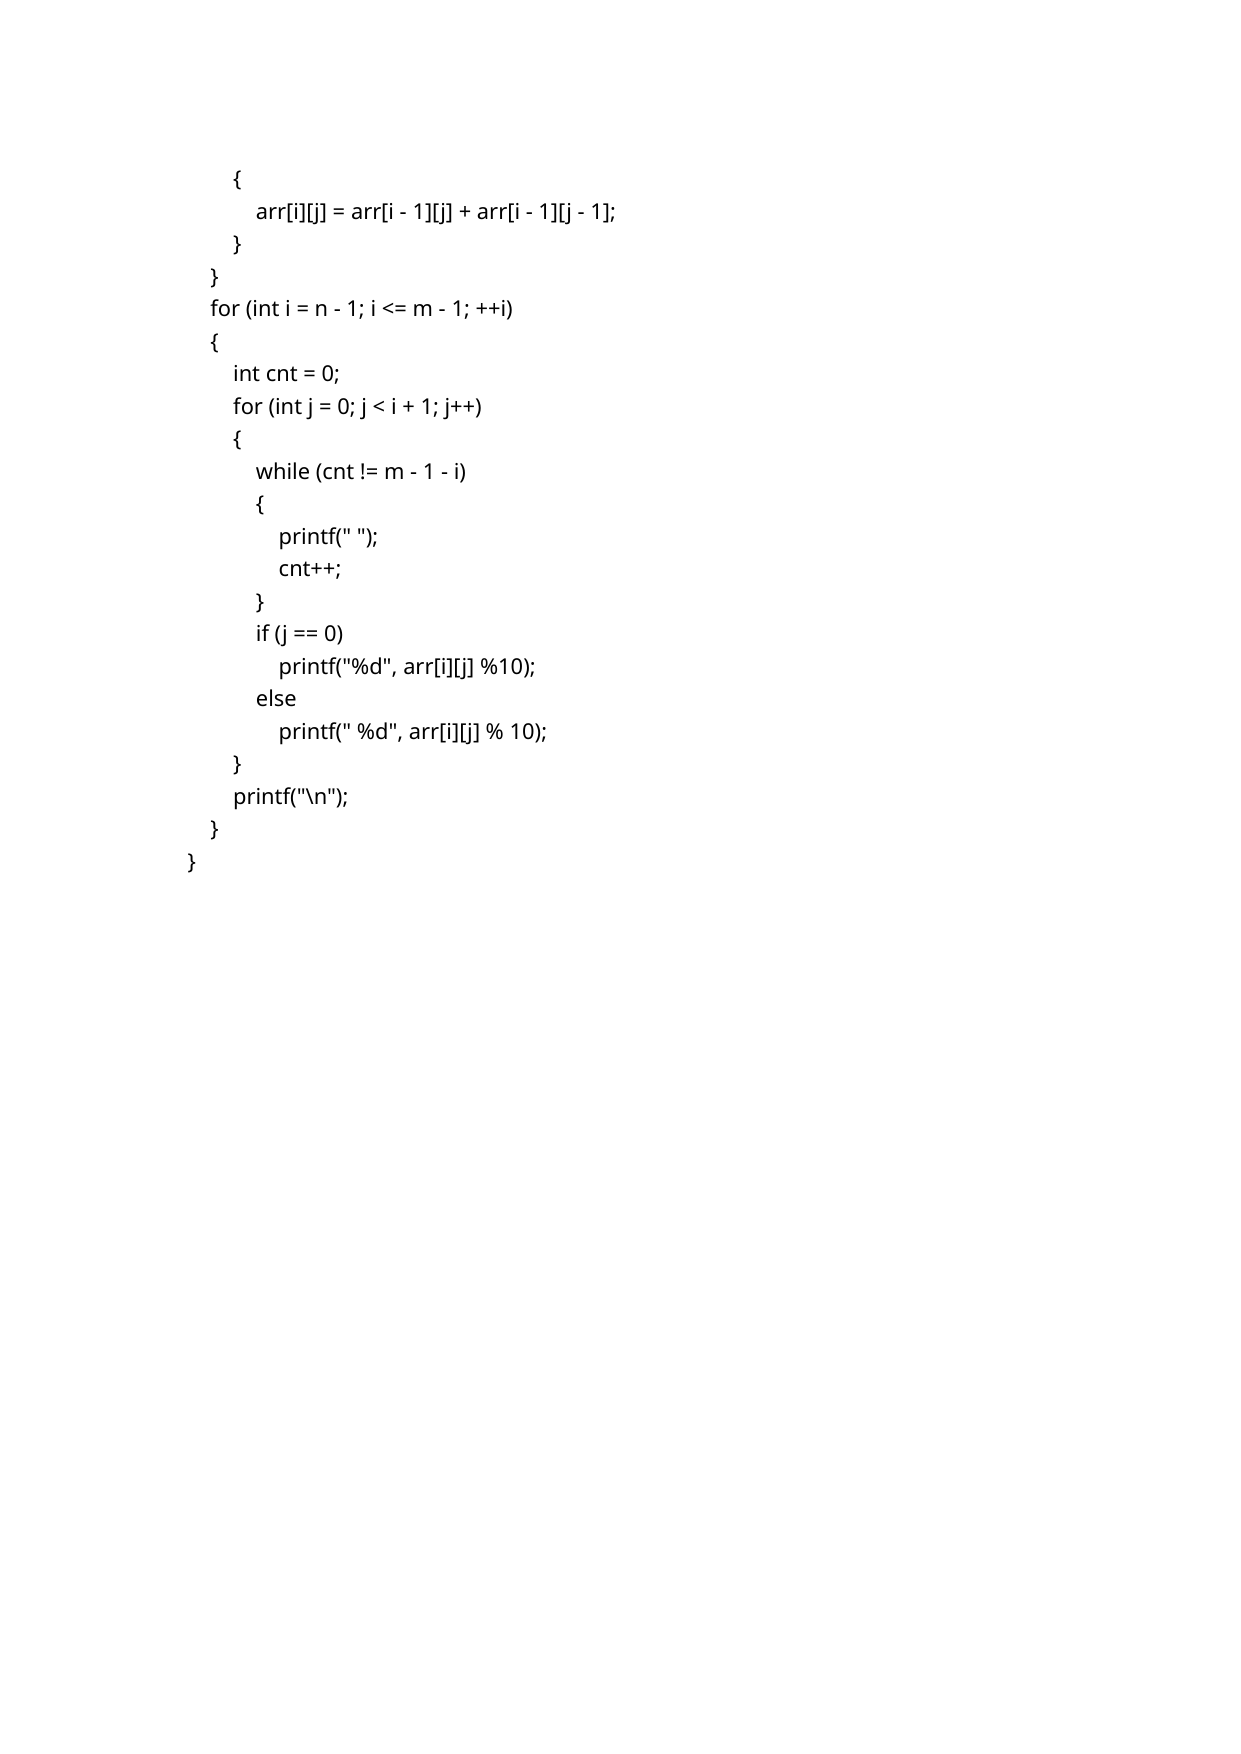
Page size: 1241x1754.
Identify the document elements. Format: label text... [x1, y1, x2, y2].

text } [187, 844, 1053, 877]
text printf("\n"); [187, 779, 1053, 812]
text } [187, 259, 1053, 292]
text while (cnt != m - 1 - i) [187, 454, 1053, 487]
text { [187, 324, 1053, 357]
text printf(" "); [187, 519, 1053, 552]
text printf(" %d", arr[i][j] % 10); [187, 714, 1053, 747]
text for (int j = 0; j < i + 1; j++) [187, 389, 1053, 422]
text for (int i = n - 1; i <= m - 1; ++i) [187, 292, 1053, 324]
text cnt++; [187, 552, 1053, 584]
text } [187, 227, 1053, 259]
text int cnt = 0; [187, 357, 1053, 389]
text printf("%d", arr[i][j] %10); [187, 649, 1053, 682]
text else [187, 682, 1053, 714]
text } [187, 747, 1053, 779]
text { [187, 487, 1053, 519]
text } [187, 812, 1053, 844]
text arr[i][j] = arr[i - 1][j] + arr[i - 1][j - 1]; [187, 194, 1053, 227]
text { [187, 422, 1053, 454]
text } [187, 584, 1053, 617]
text { [187, 162, 1053, 194]
text if (j == 0) [187, 617, 1053, 649]
